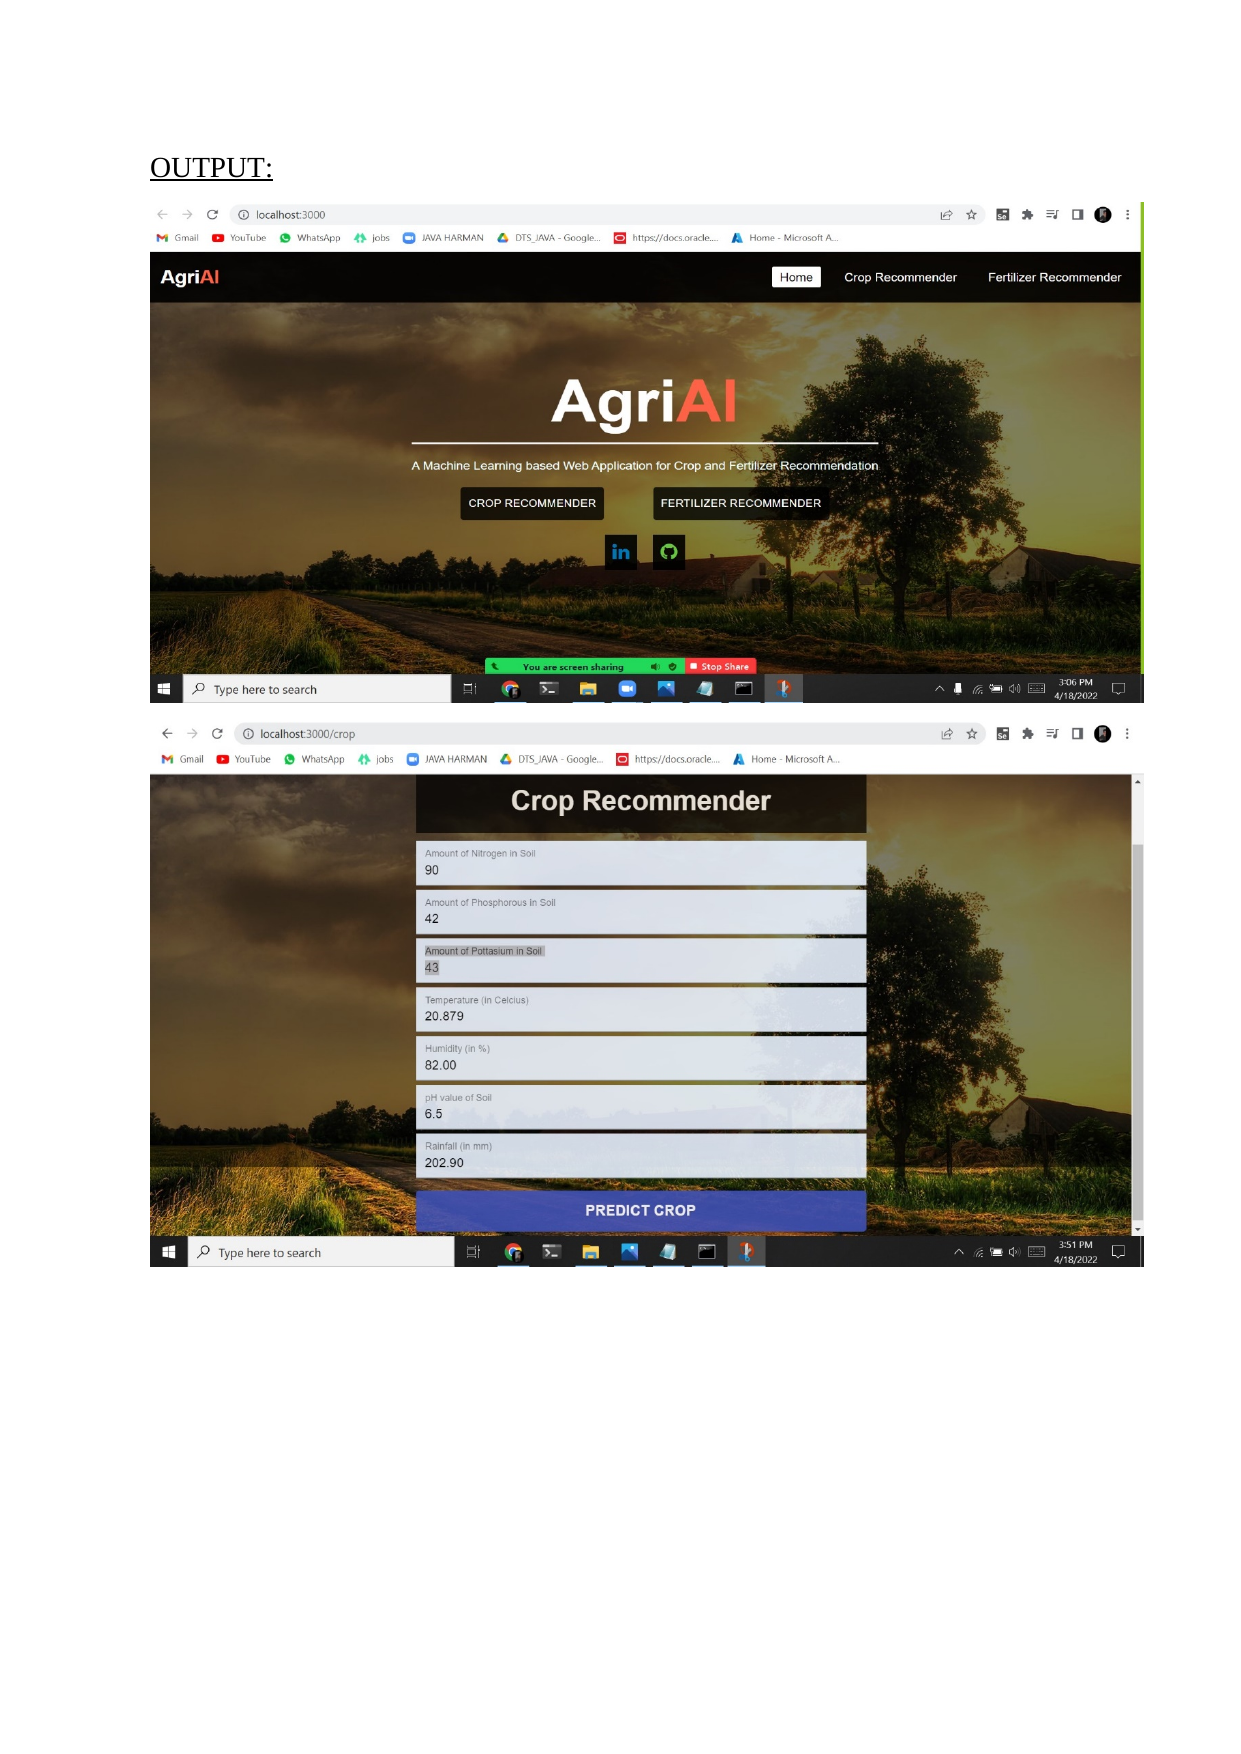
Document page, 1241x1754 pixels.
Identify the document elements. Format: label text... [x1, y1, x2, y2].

picture [150, 721, 1144, 1267]
picture [150, 202, 1144, 703]
text OUTPUT: [150, 150, 1144, 183]
